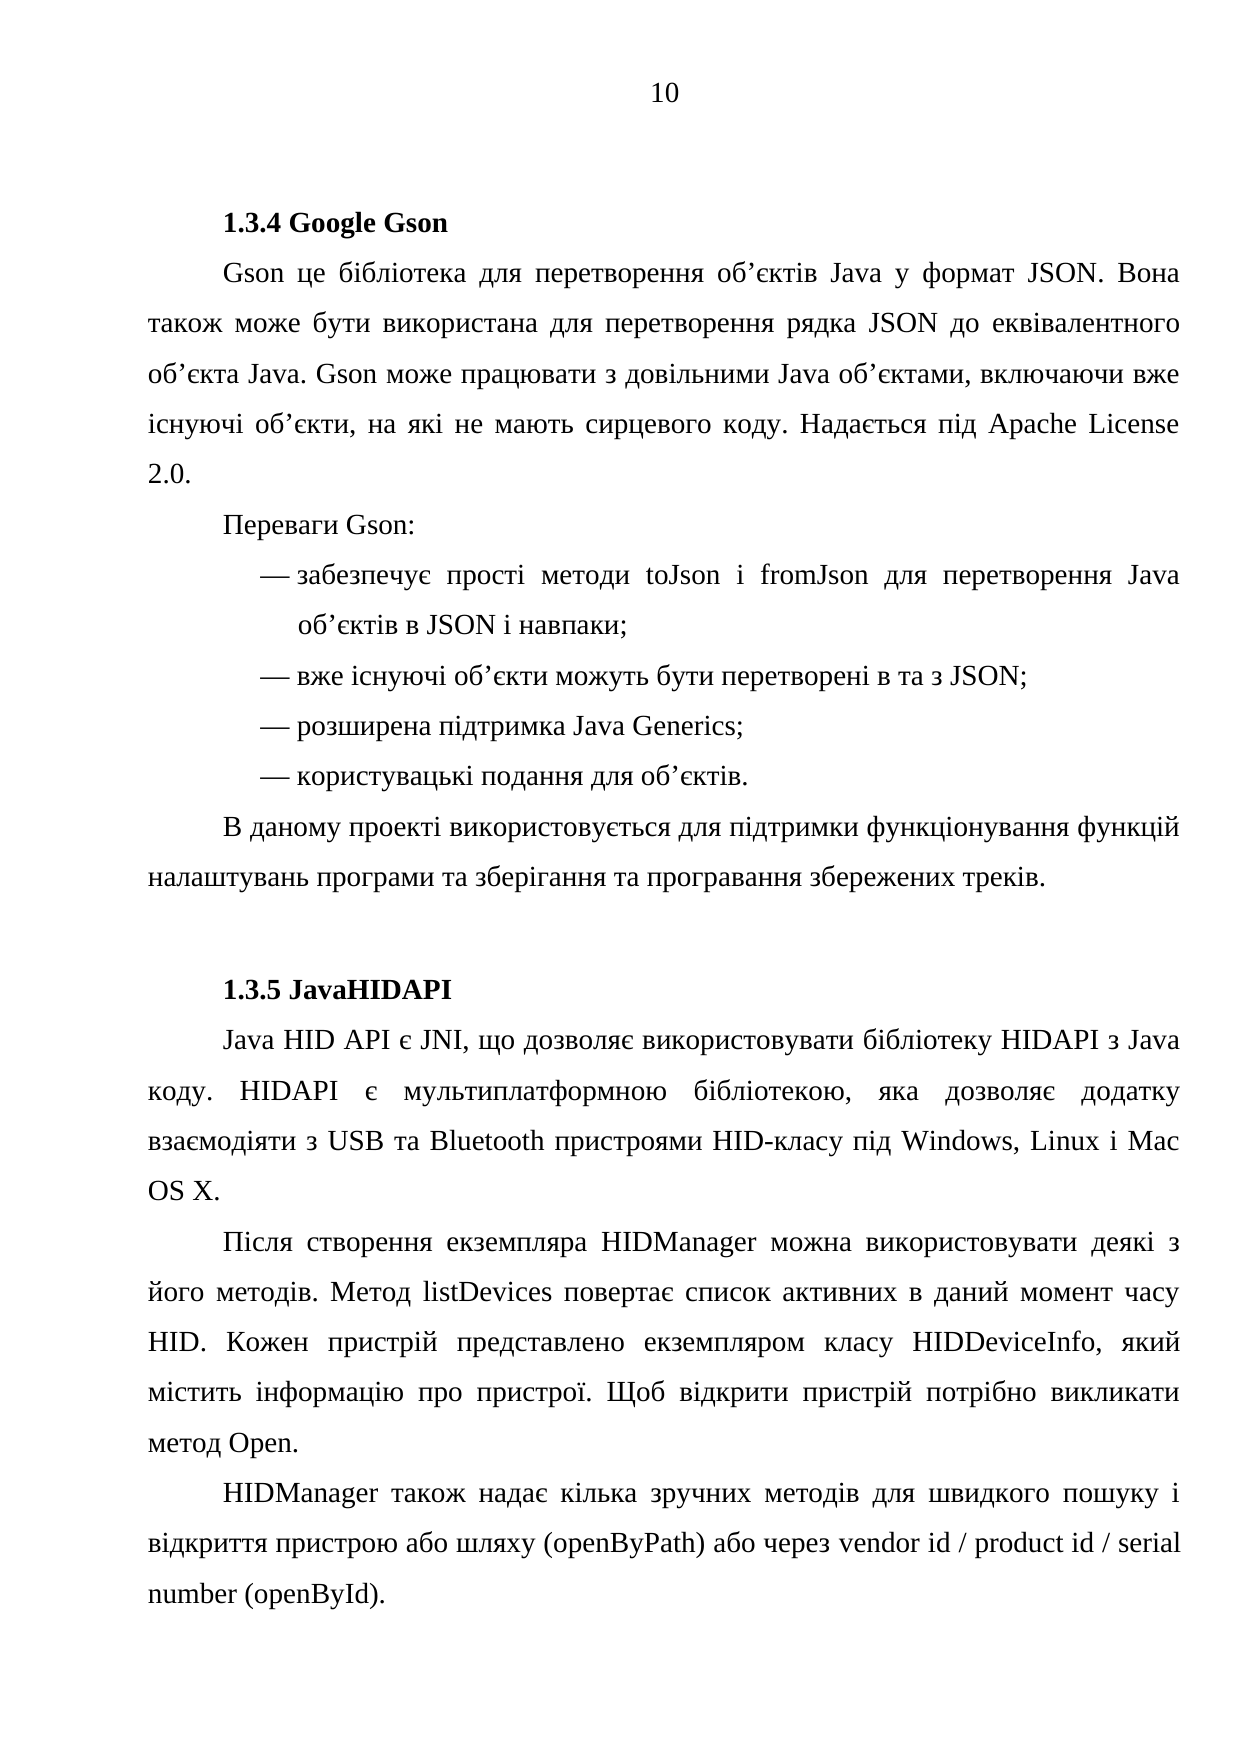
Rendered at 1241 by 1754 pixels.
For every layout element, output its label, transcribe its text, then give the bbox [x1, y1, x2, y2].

text Після створення екземпляра HIDManager можна використовувати деякі з його методів. Метод listDevices повертає список активних в даний момент часу HID. Кожен пристрій представлено екземпляром класу HIDDeviceInfo, який містить інформацію про пристрої. Щоб відкрити пристрій потрібно викликати метод Open. [148, 1224, 1181, 1458]
text Переваги Gson: [148, 507, 1181, 540]
text вже існуючі об’єкти можуть бути перетворені в та з JSON; [260, 658, 1181, 691]
text користувацькі подання для об’єктів. [260, 758, 1181, 792]
text JavaHIDAPI [223, 972, 1181, 1006]
text Google Gson [223, 205, 1181, 238]
text HIDManager також надає кілька зручних методів для швидкого пошуку і відкриття пристрою або шляху (openByPath) або через vendor id / product id / serial number (openById). [148, 1475, 1181, 1609]
text В даному проекті використовується для підтримки функціонування функцій налаштувань програми та зберігання та програвання збережених треків. [148, 809, 1181, 892]
text Java HID API є JNI, що дозволяє використовувати бібліотеку HIDAPI з Java коду. HIDAPI є мультиплатформною бібліотекою, яка дозволяє додатку взаємодіяти з USB та Bluetooth пристроями HID-класу під Windows, Linux і Mac OS X. [148, 1022, 1181, 1207]
text забезпечує прості методи toJson і fromJson для перетворення Java об’єктів в JSON і навпаки; [260, 557, 1181, 641]
text розширена підтримка Java Generics; [260, 708, 1181, 742]
